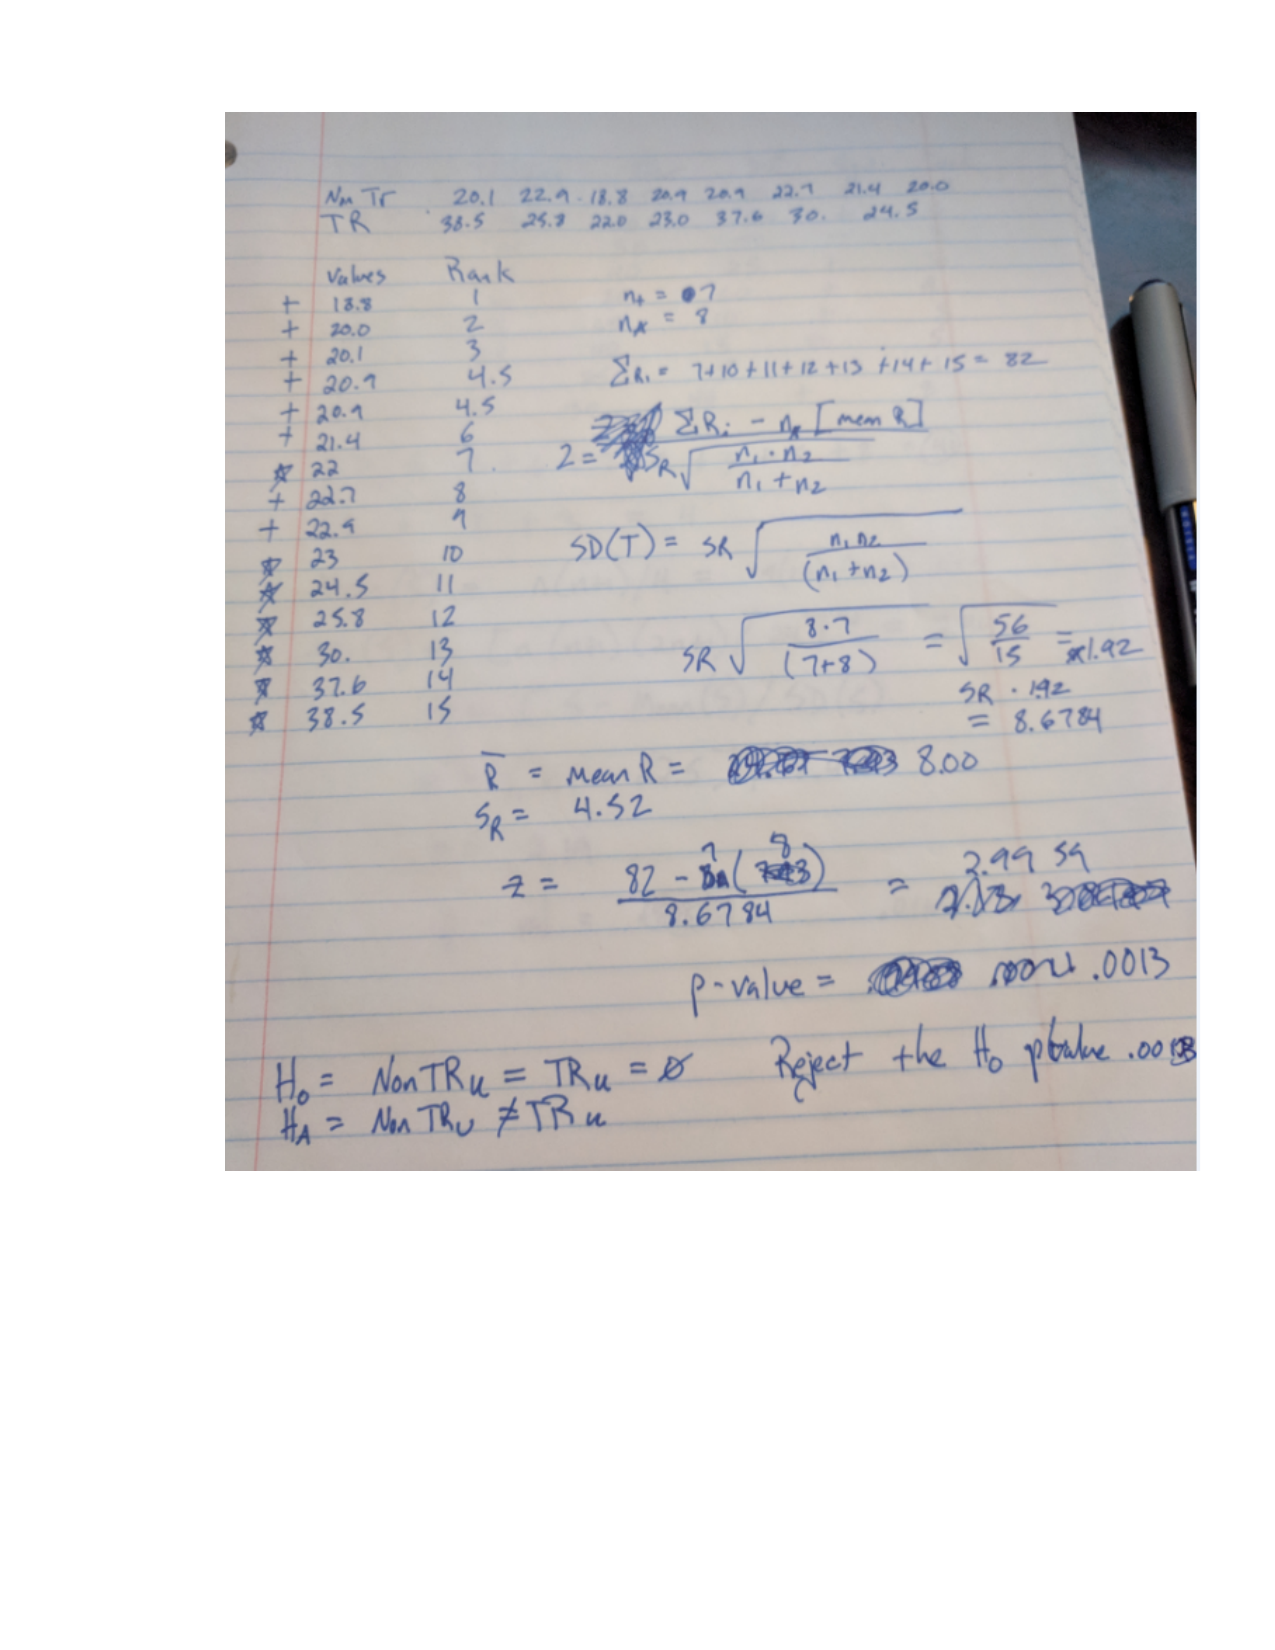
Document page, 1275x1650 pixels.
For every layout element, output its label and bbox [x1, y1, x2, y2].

picture [225, 112, 1200, 1171]
